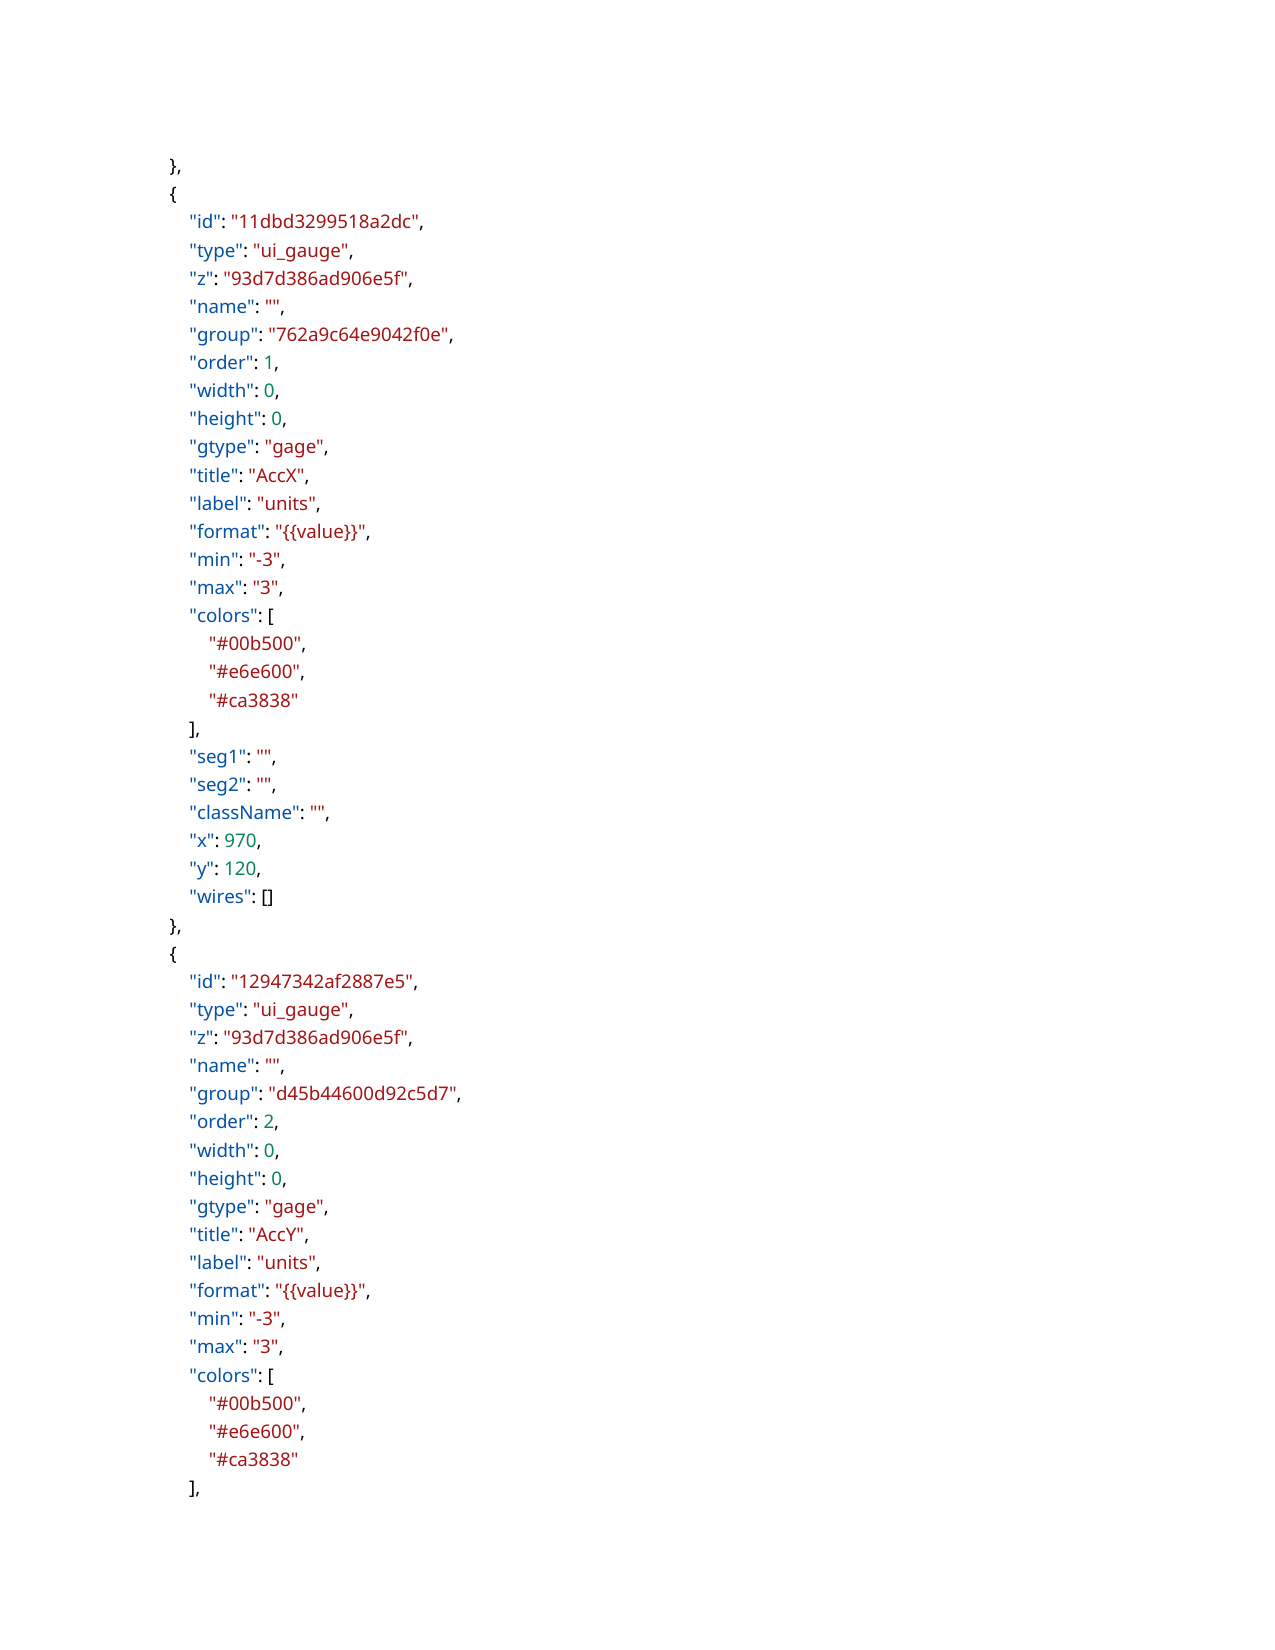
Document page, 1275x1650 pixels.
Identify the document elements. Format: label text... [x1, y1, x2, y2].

text "width": 0, [150, 1134, 1125, 1162]
text "gtype": "gage", [150, 431, 1125, 459]
text "type": "ui_gauge", [150, 994, 1125, 1022]
text "type": "ui_gauge", [150, 234, 1125, 262]
text "colors": [ [150, 600, 1125, 628]
text "id": "11dbd3299518a2dc", [150, 206, 1125, 234]
text { [150, 178, 1125, 206]
text "max": "3", [150, 572, 1125, 600]
text "z": "93d7d386ad906e5f", [150, 262, 1125, 291]
text }, [150, 909, 1125, 937]
text "#e6e600", [150, 1416, 1125, 1444]
text "group": "762a9c64e9042f0e", [150, 319, 1125, 347]
text "#00b500", [150, 628, 1125, 656]
text "max": "3", [150, 1331, 1125, 1359]
text "className": "", [150, 797, 1125, 825]
text "colors": [ [150, 1359, 1125, 1387]
text "format": "{{value}}", [150, 1275, 1125, 1303]
text "height": 0, [150, 403, 1125, 431]
text { [150, 937, 1125, 966]
text "height": 0, [150, 1162, 1125, 1191]
text "#00b500", [150, 1387, 1125, 1416]
text "order": 2, [150, 1106, 1125, 1134]
text "gtype": "gage", [150, 1191, 1125, 1219]
text "seg1": "", [150, 741, 1125, 769]
text "wires": [] [150, 881, 1125, 909]
text "x": 970, [150, 825, 1125, 853]
text "format": "{{value}}", [150, 516, 1125, 544]
text "min": "-3", [150, 1303, 1125, 1331]
text "title": "AccY", [150, 1219, 1125, 1247]
text }, [150, 150, 1125, 178]
text "#ca3838" [150, 684, 1125, 712]
text "#ca3838" [150, 1444, 1125, 1472]
text "seg2": "", [150, 769, 1125, 797]
text "y": 120, [150, 853, 1125, 881]
text "name": "", [150, 1050, 1125, 1078]
text "z": "93d7d386ad906e5f", [150, 1022, 1125, 1050]
text "#e6e600", [150, 656, 1125, 684]
text "label": "units", [150, 1247, 1125, 1275]
text "title": "AccX", [150, 459, 1125, 487]
text "name": "", [150, 291, 1125, 319]
text ], [150, 712, 1125, 741]
text "min": "-3", [150, 544, 1125, 572]
text ], [150, 1472, 1125, 1500]
text "order": 1, [150, 347, 1125, 375]
text "id": "12947342af2887e5", [150, 966, 1125, 994]
text "label": "units", [150, 487, 1125, 516]
text "group": "d45b44600d92c5d7", [150, 1078, 1125, 1106]
text "width": 0, [150, 375, 1125, 403]
